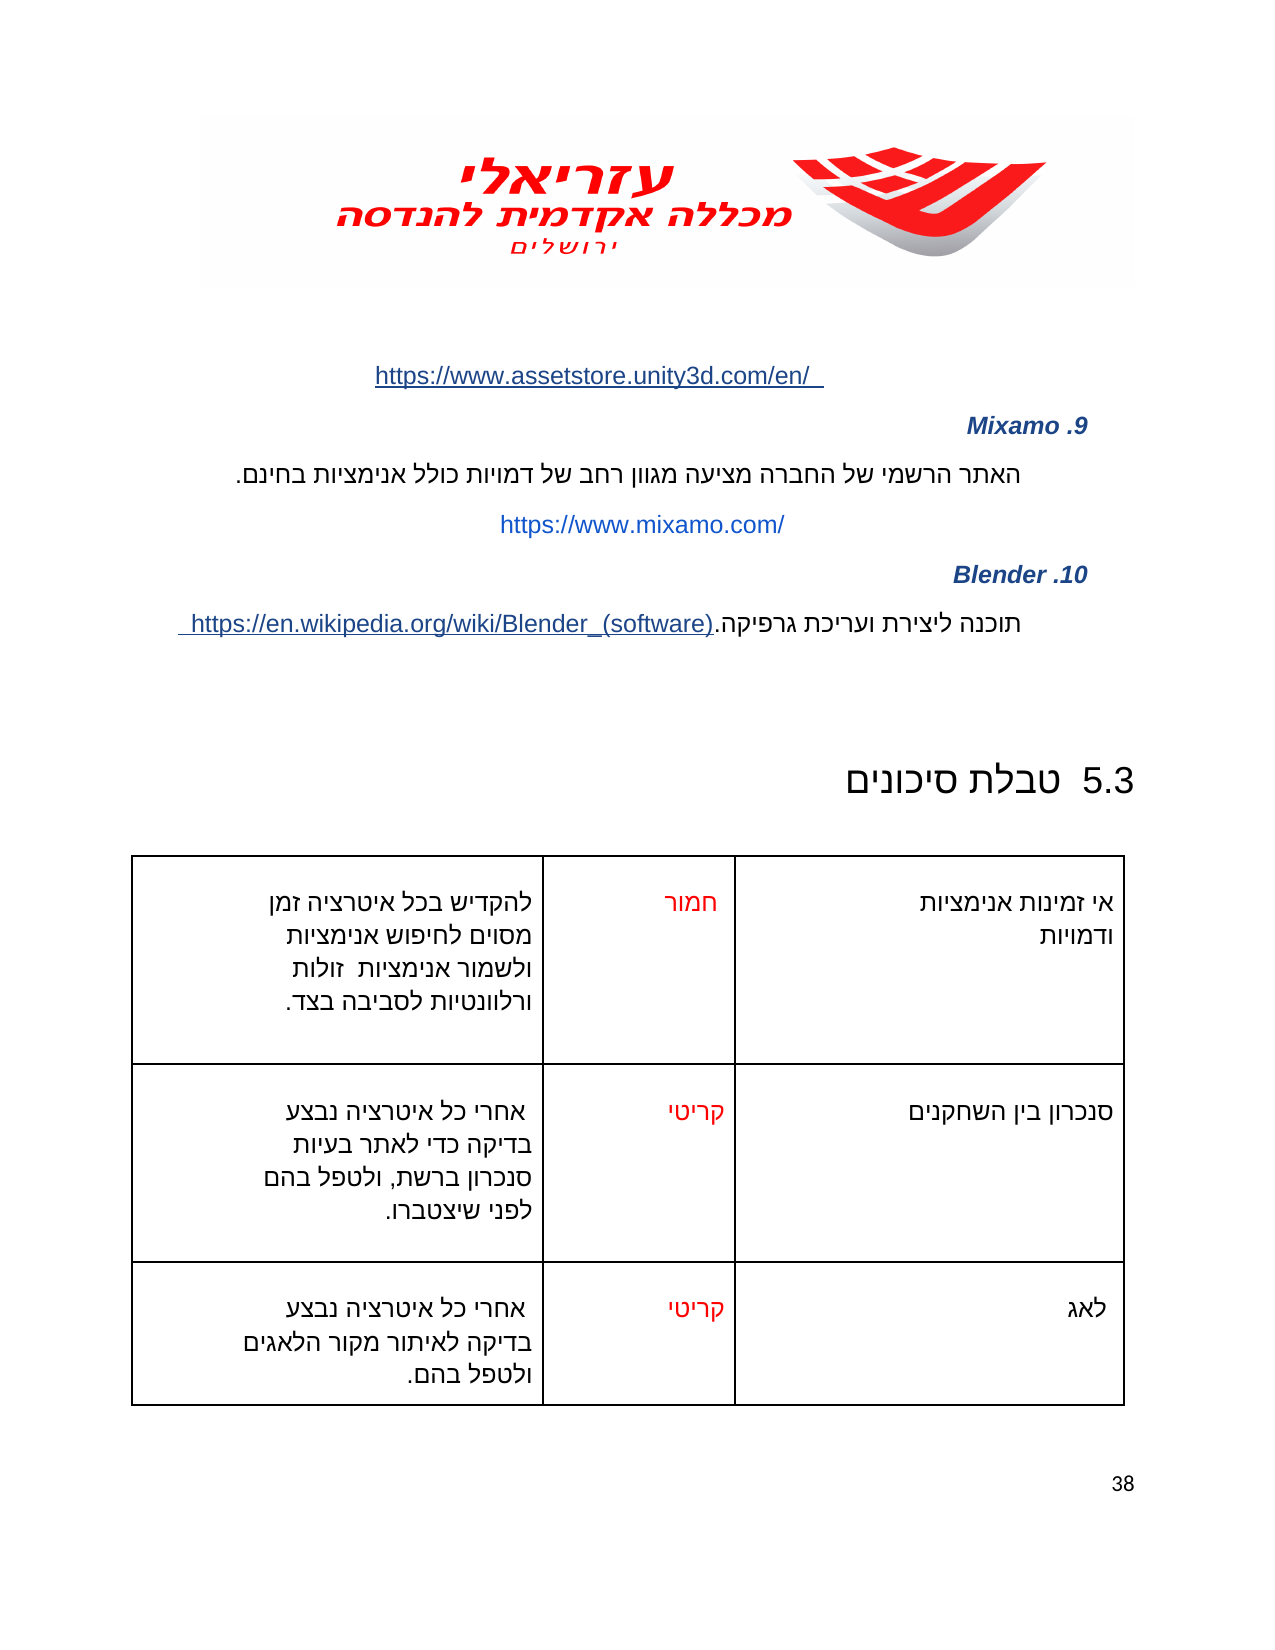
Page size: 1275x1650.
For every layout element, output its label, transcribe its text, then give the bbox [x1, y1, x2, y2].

text Blender .10 [187, 559, 1087, 588]
text https://www.assetstore.unity3d.com/en/ [375, 361, 1134, 390]
table_cell קריטי [544, 1065, 734, 1261]
subtitle 5.3 טבלת סיכונים [150, 758, 1134, 801]
picture [200, 116, 1135, 287]
text האתר הרשמי של החברה מציעה מגוון רחב של דמויות כולל אנימציות בחינם. [150, 460, 1022, 489]
text Mixamo .9 [187, 411, 1087, 439]
text תוכנה ליצירת ועריכת גרפיקה.https://en.wikipedia.org/wiki/Blender_(software) [150, 609, 1022, 638]
table_cell לאג [736, 1263, 1123, 1403]
table_cell סנכרון בין השחקנים [736, 1065, 1123, 1261]
table_header אי זמינות אנימציות ודמויות [736, 857, 1123, 1063]
table_cell קריטי [544, 1263, 734, 1403]
table_header להקדיש בכל איטרציה זמן מסוים לחיפוש אנימציות ולשמור אנימציות זולות ורלוונטיות לסביבה בצד. [133, 857, 542, 1063]
table_cell אחרי כל איטרציה נבצע בדיקה לאיתור מקור הלאגים ולטפל בהם. [133, 1263, 542, 1403]
table_cell אחרי כל איטרציה נבצע בדיקה כדי לאתר בעיות סנכרון ברשת, ולטפל בהם לפני שיצטברו. [133, 1065, 542, 1261]
table_header חמור [544, 857, 734, 1063]
text https://www.mixamo.com/ [150, 510, 1134, 539]
